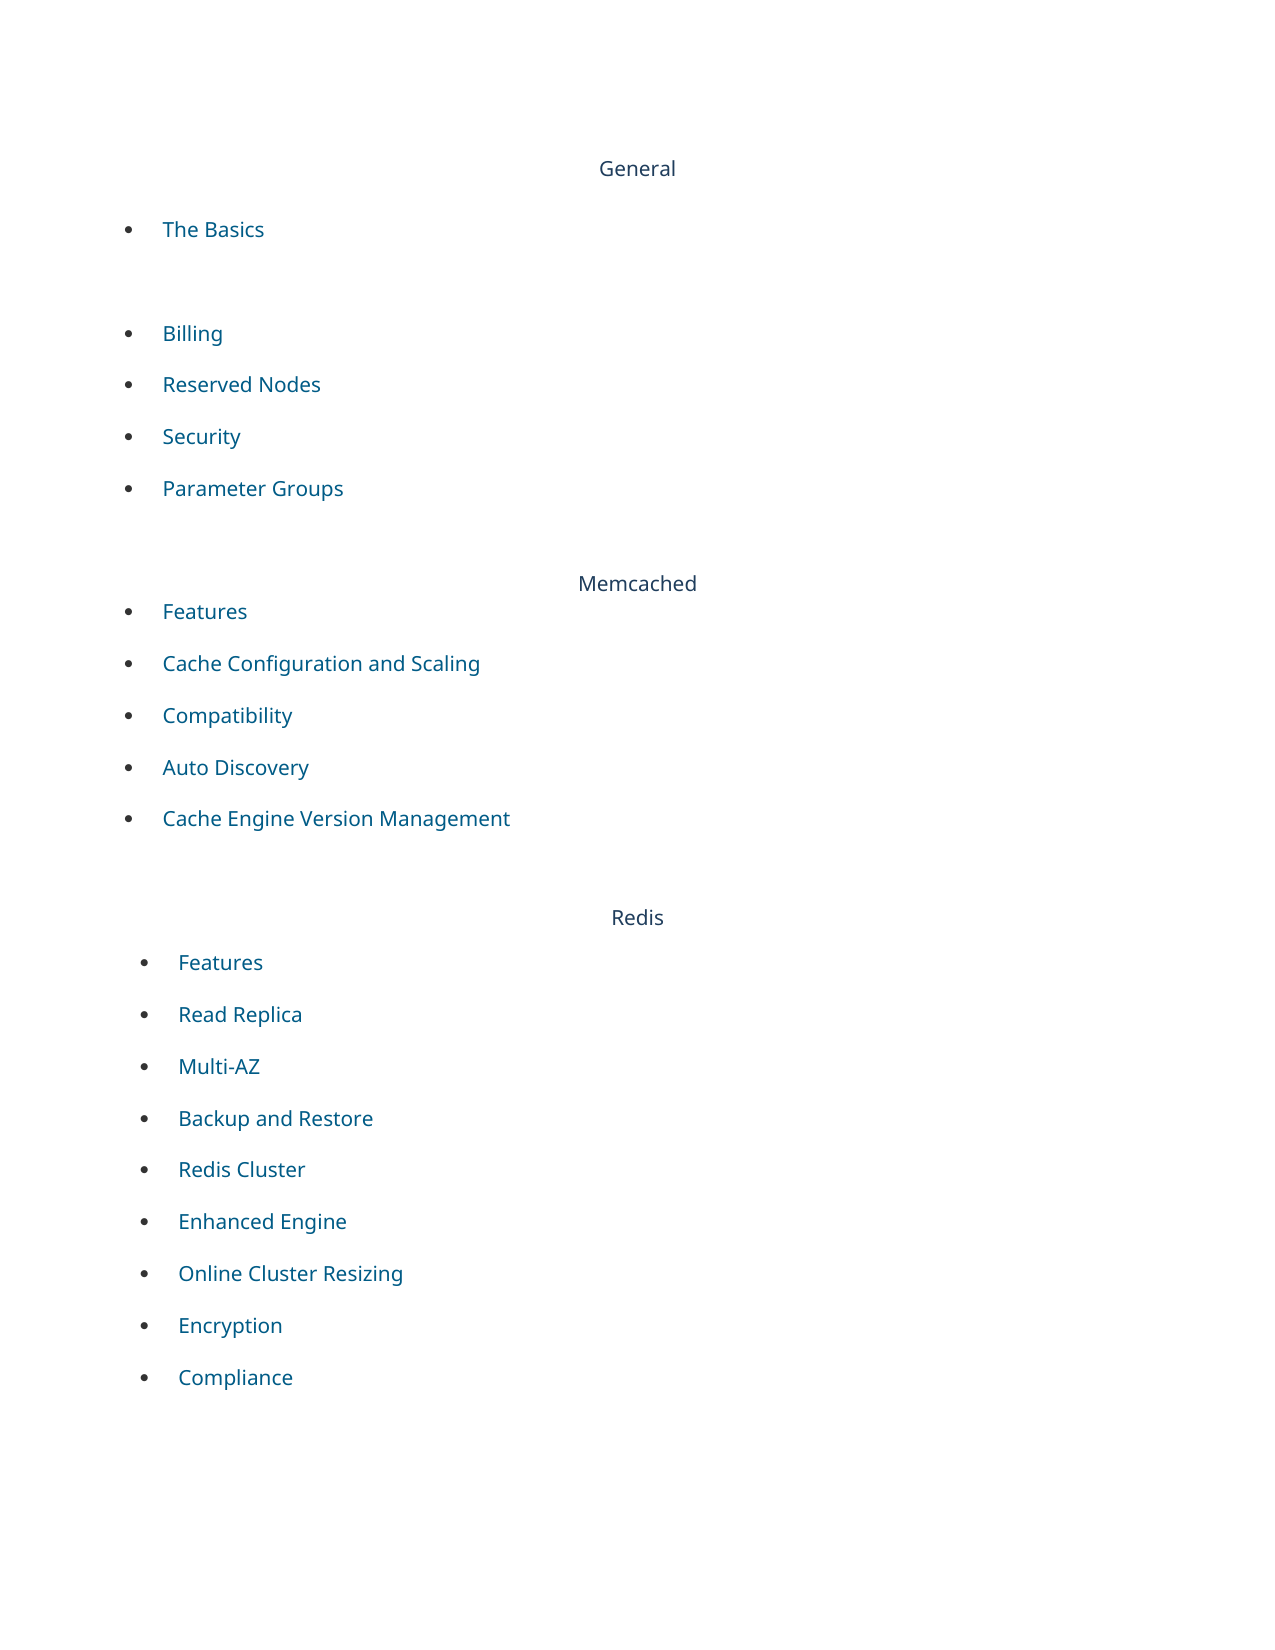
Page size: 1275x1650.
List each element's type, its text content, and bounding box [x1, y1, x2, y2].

list Features [125, 597, 1125, 626]
list Compliance [141, 1363, 1125, 1391]
list Reserved Nodes [125, 371, 1125, 399]
list Cache Engine Version Management [125, 804, 1125, 833]
text Redis [150, 899, 1125, 931]
list Cache Configuration and Scaling [125, 649, 1125, 677]
list Redis Cluster [141, 1156, 1125, 1184]
list Billing [125, 319, 1125, 347]
list The Basics [125, 215, 1125, 243]
text General [150, 150, 1125, 182]
list Read Replica [141, 1000, 1125, 1028]
list Auto Discovery [125, 753, 1125, 781]
list Features [141, 948, 1125, 976]
list Online Cluster Resizing [141, 1259, 1125, 1288]
list Parameter Groups [125, 474, 1125, 503]
list Encryption [141, 1311, 1125, 1339]
list Enhanced Engine [141, 1207, 1125, 1236]
list Security [125, 422, 1125, 451]
list Multi-AZ [141, 1052, 1125, 1080]
text Memcached [150, 564, 1125, 597]
list Backup and Restore [141, 1104, 1125, 1132]
list Compatibility [125, 701, 1125, 729]
